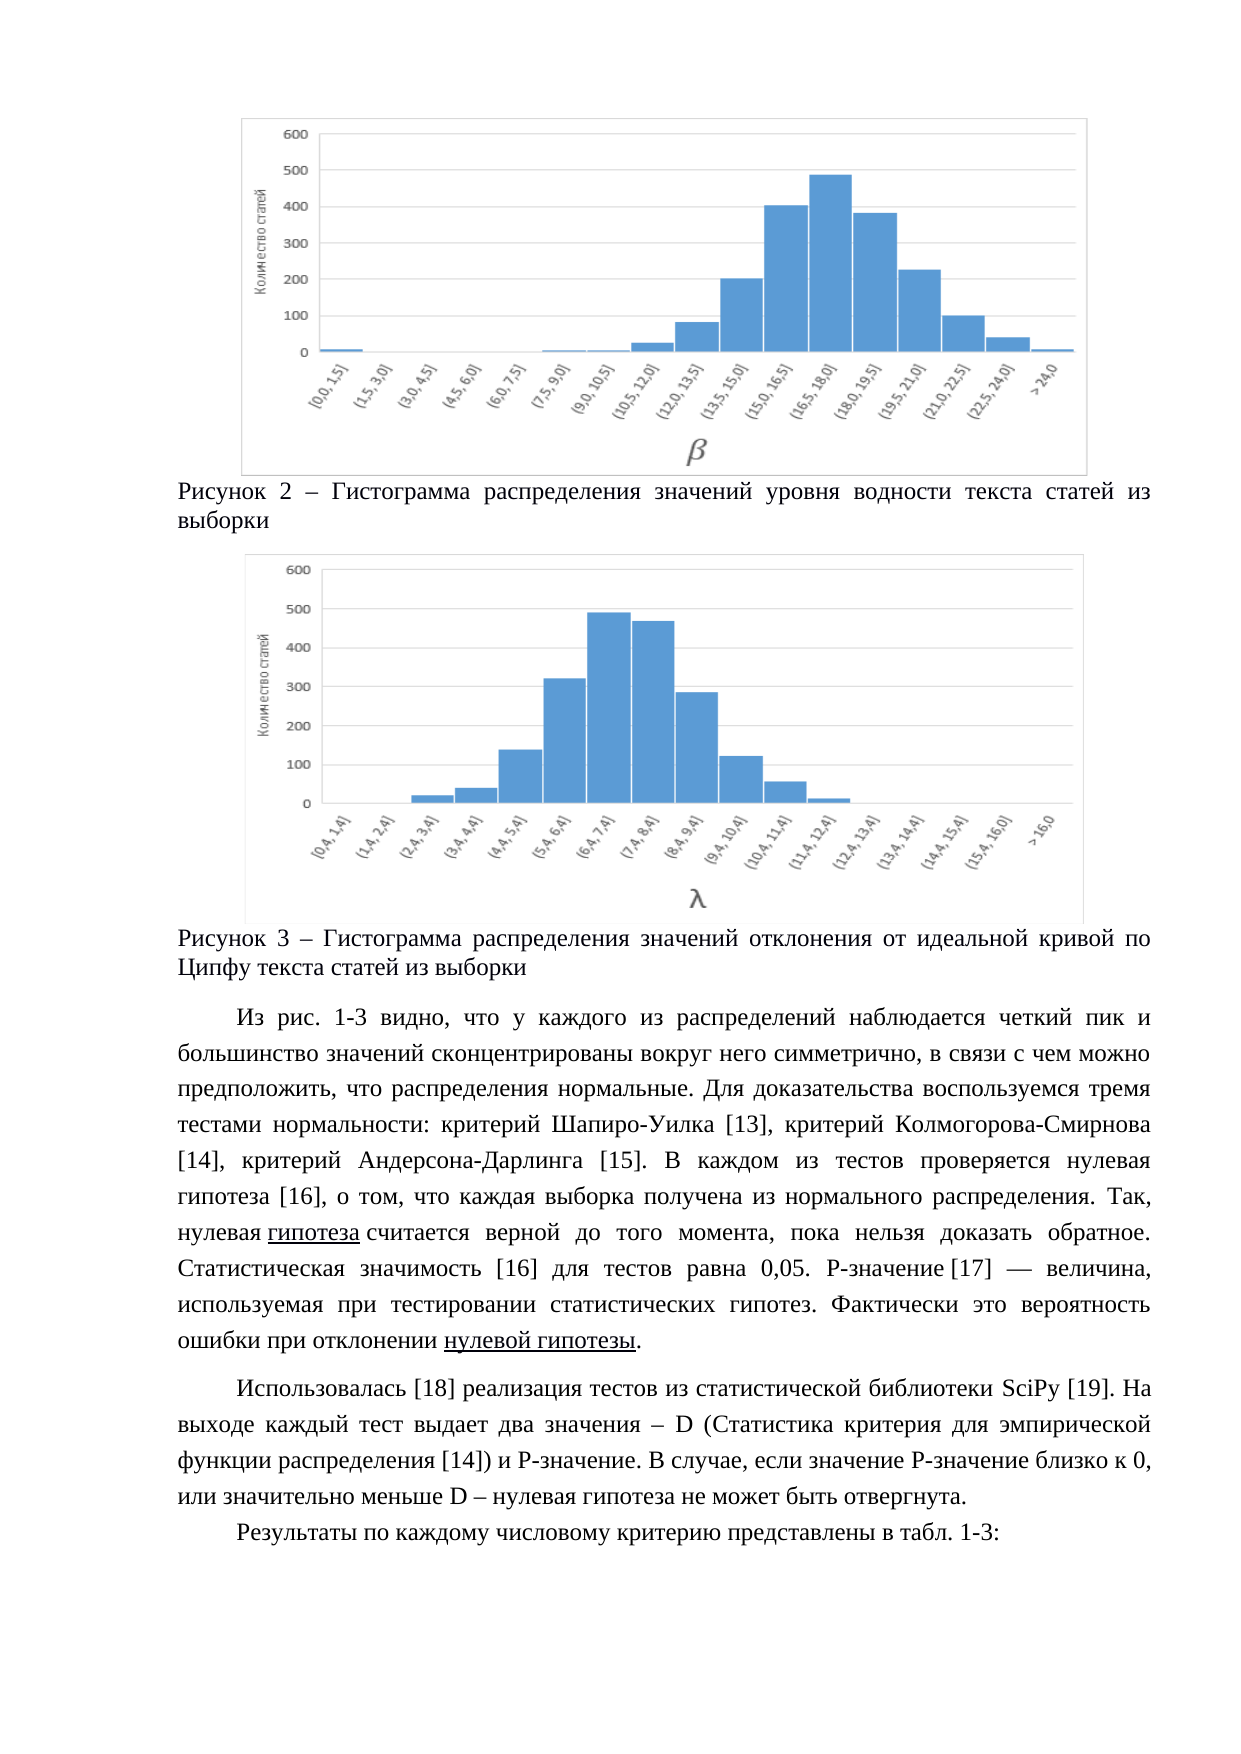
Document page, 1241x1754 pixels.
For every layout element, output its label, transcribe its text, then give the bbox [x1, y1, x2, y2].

text Из рис. 1-3 видно, что у каждого из распределений наблюдается четкий пик и большинство значений сконцентрированы вокруг него симметрично, в связи с чем можно предположить, что распределения нормальные. Для доказательства воспользуемся тремя тестами нормальности: критерий Шапиро-Уилка [13], критерий Колмогорова-Смирнова [14], критерий Андерсона-Дарлинга [15]. В каждом из тестов проверяется нулевая гипотеза [16], о том, что каждая выборка получена из нормального распределения. Так, нулевая гипотеза считается верной до того момента, пока нельзя доказать обратное. Статистическая значимость [16] для тестов равна 0,05. P-значение [17] — величина, используемая при тестировании статистических гипотез. Фактически это вероятность ошибки при отклонении нулевой гипотезы. [177, 1002, 1152, 1217]
text Использовалась [18] реализация тестов из статистической библиотеки SciPy [19]. На выходе каждый тест выдает два значения – D (Статистика критерия для эмпирической функции распределения [14]) и P-значение. В случае, если значение P-значение близко к 0, или значительно меньше D – нулевая гипотеза не может быть отвергнута. [177, 1373, 1152, 1510]
text Рисунок 3 – Гистограмма распределения значений отклонения от идеальной кривой по Ципфу текста статей из выборки [177, 923, 1152, 981]
text Рисунок 2 – Гистограмма распределения значений уровня водности текста статей из выборки [177, 476, 1152, 533]
text Результаты по каждому числовому критерию представлены в табл. 1-3: [177, 1517, 1152, 1546]
text Из рис. 1-3 видно, что у каждого из распределений наблюдается четкий пик и большинство значений сконцентрированы вокруг него симметрично, в связи с чем можно предположить, что распределения нормальные. Для доказательства воспользуемся тремя тестами нормальности: критерий Шапиро-Уилка [13], критерий Колмогорова-Смирнова [14], критерий Андерсона-Дарлинга [15]. В каждом из тестов проверяется нулевая гипотеза [16], о том, что каждая выборка получена из нормального распределения. Так, нулевая гипотеза считается верной до того момента, пока нельзя доказать обратное. Статистическая значимость [16] для тестов равна 0,05. P-значение [17] — величина, используемая при тестировании статистических гипотез. Фактически это вероятность ошибки при отклонении нулевой гипотезы. [177, 1246, 1152, 1354]
